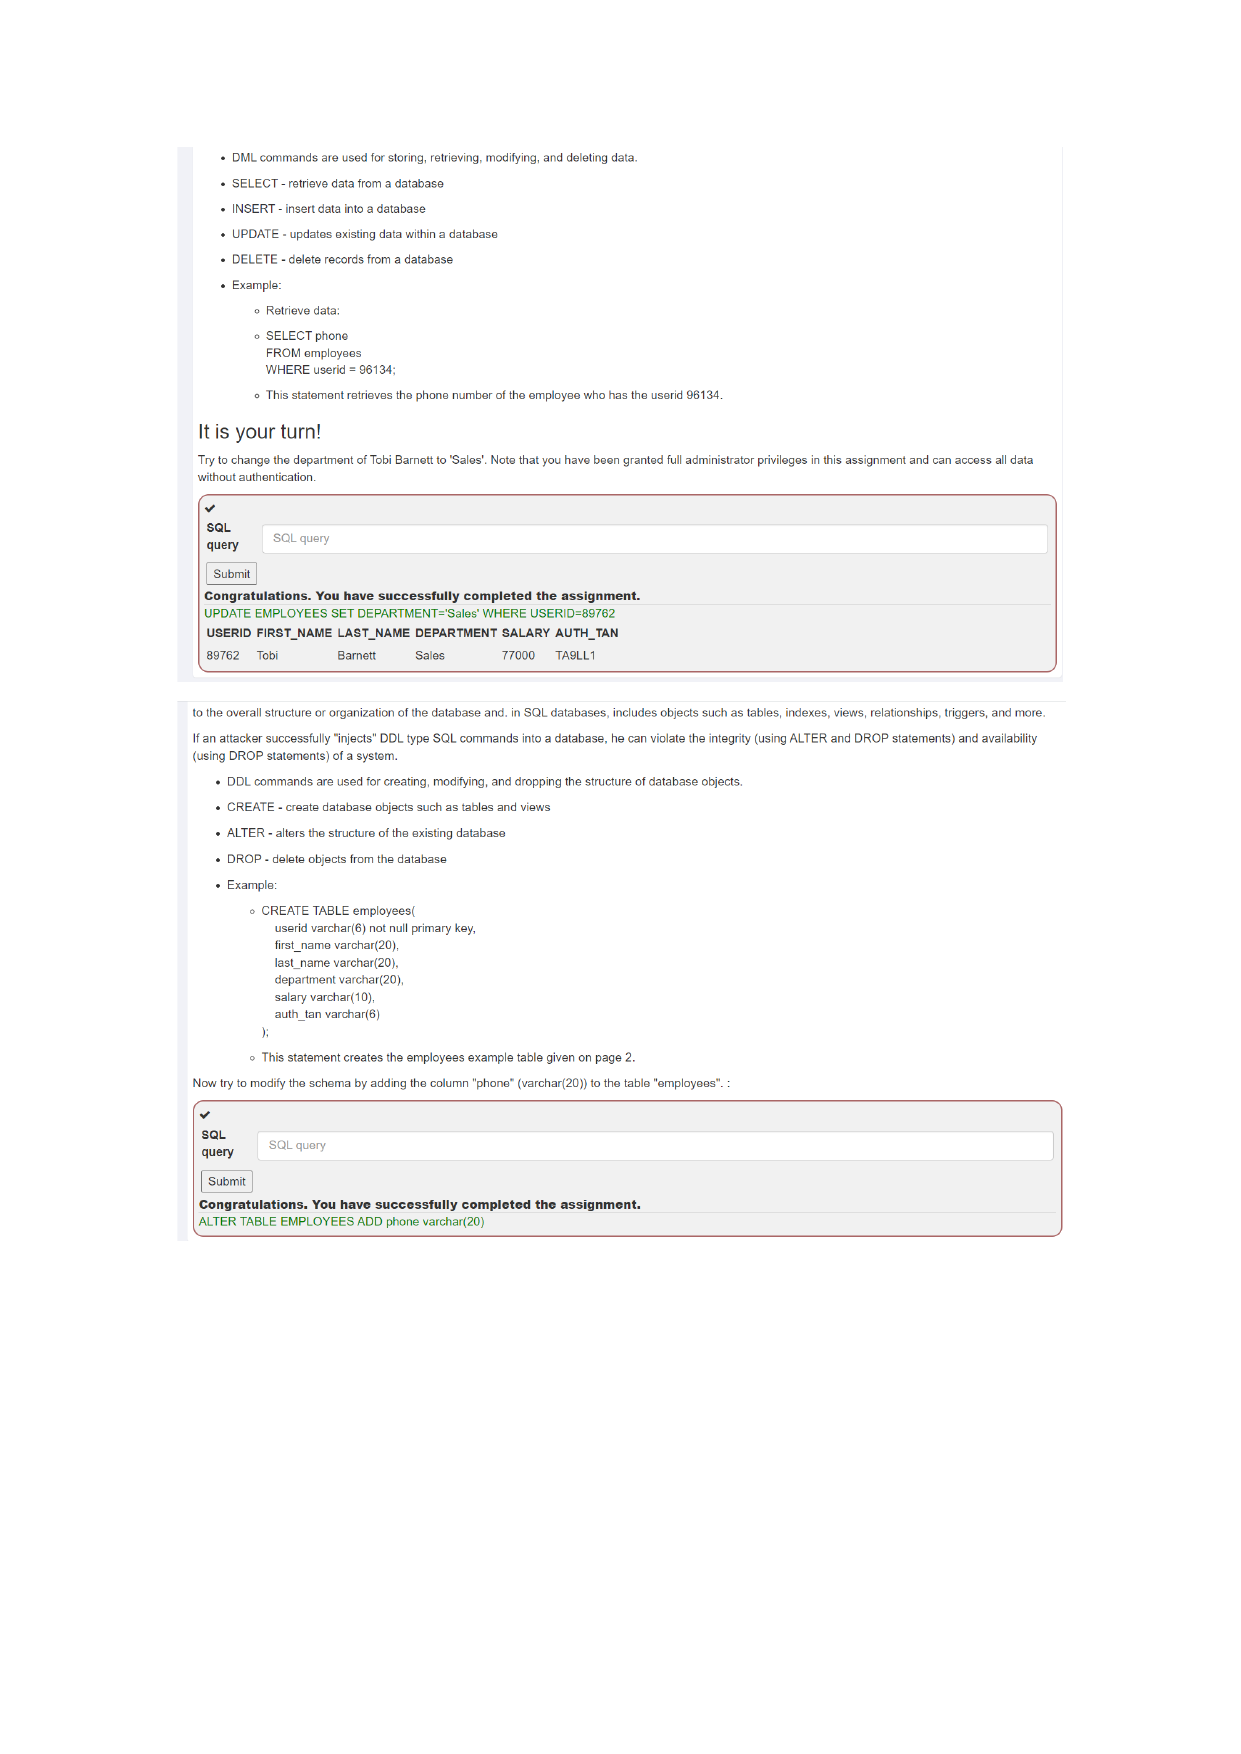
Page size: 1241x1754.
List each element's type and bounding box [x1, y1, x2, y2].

picture [177, 701, 1066, 1241]
picture [177, 147, 1063, 682]
